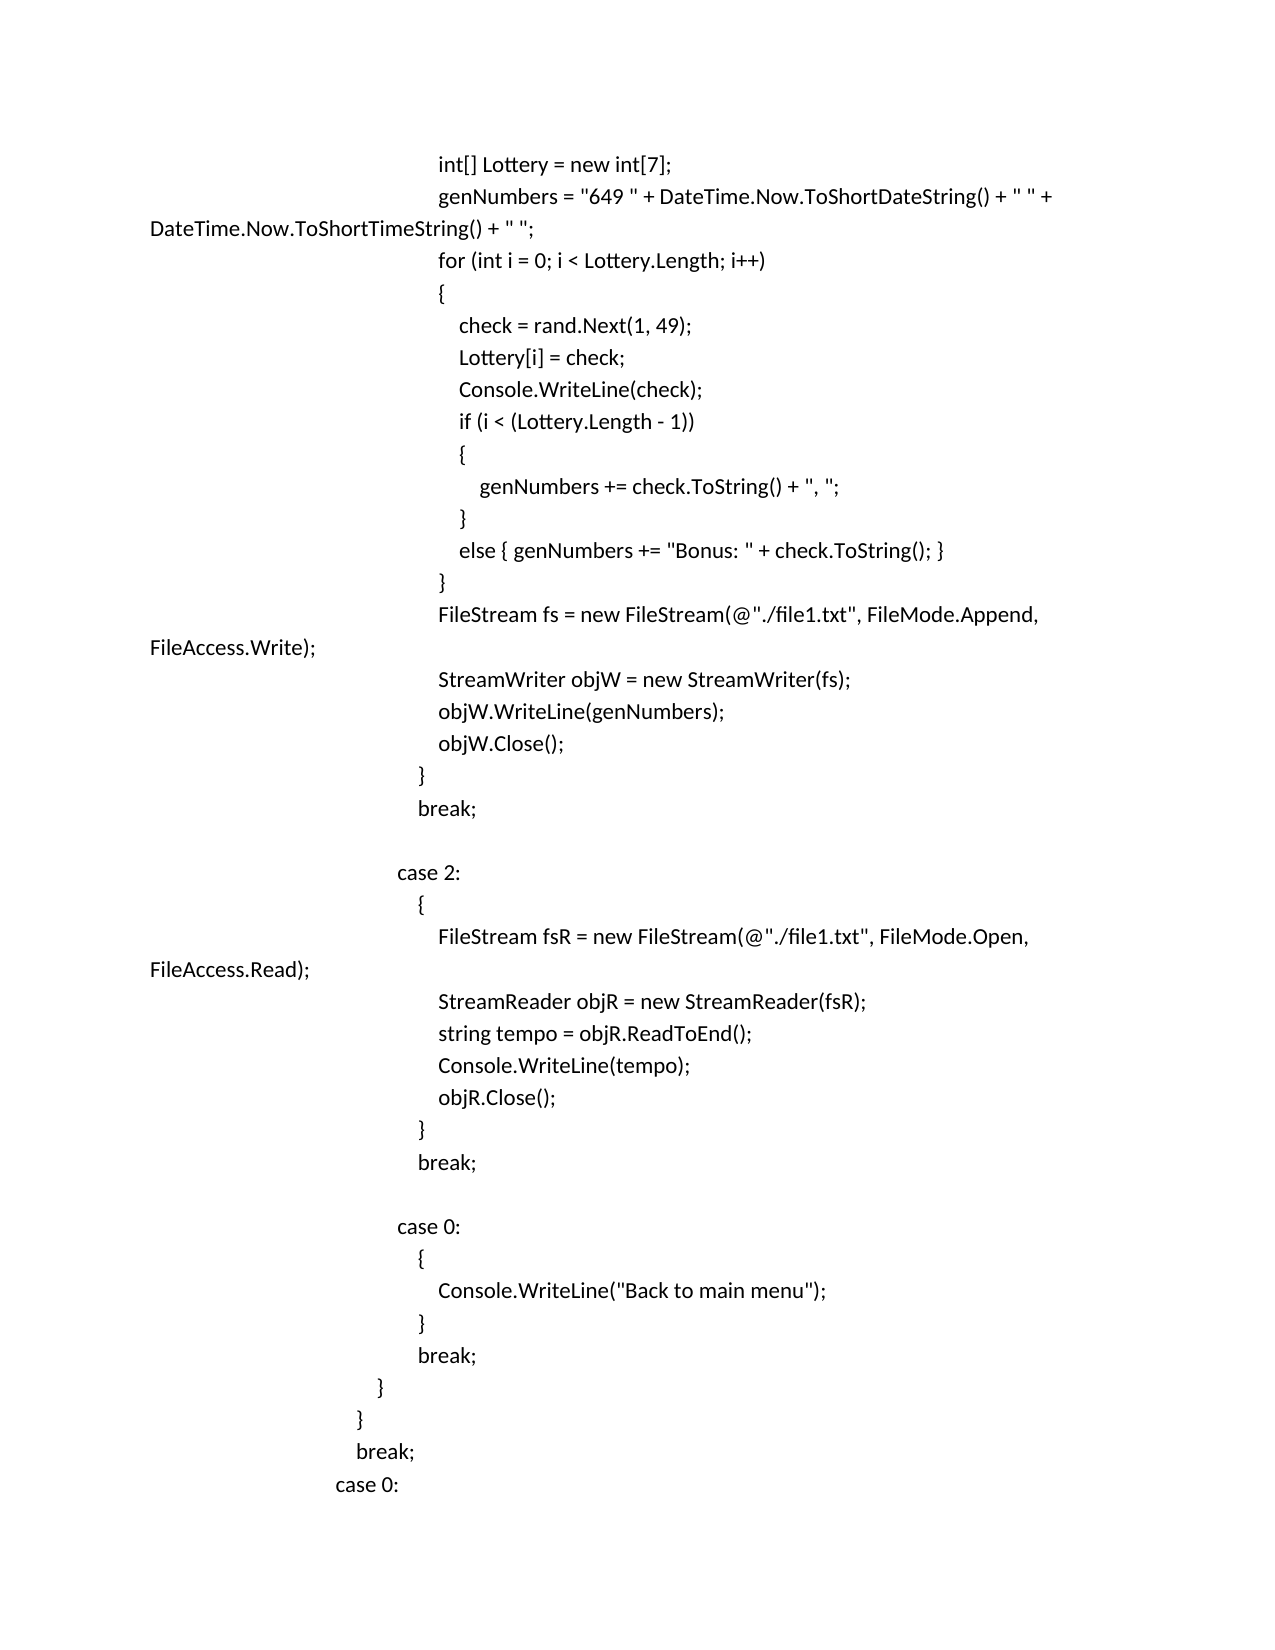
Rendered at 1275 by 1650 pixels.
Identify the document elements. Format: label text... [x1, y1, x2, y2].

text check = rand.Next(1, 49); [150, 311, 1125, 339]
text } [150, 504, 1125, 532]
text objW.Close(); [150, 729, 1125, 757]
text genNumbers = "649 " + DateTime.Now.ToShortDateString() + " " + DateTime.Now.ToShortTimeString() + " "; [150, 182, 1125, 242]
text } [150, 1309, 1125, 1337]
text string tempo = objR.ReadToEnd(); [150, 1019, 1125, 1047]
text Console.WriteLine("Back to main menu"); [150, 1277, 1125, 1304]
text } [150, 1116, 1125, 1144]
text } [150, 762, 1125, 789]
text case 2: [150, 858, 1125, 886]
text { [150, 279, 1125, 307]
text Console.WriteLine(tempo); [150, 1051, 1125, 1079]
text break; [150, 1437, 1125, 1466]
text break; [150, 794, 1125, 822]
text { [150, 890, 1125, 918]
text break; [150, 1148, 1125, 1176]
text genNumbers += check.ToString() + ", "; [150, 472, 1125, 500]
text FileStream fsR = new FileStream(@"./file1.txt", FileMode.Open, FileAccess.Read); [150, 922, 1125, 983]
text { [150, 440, 1125, 468]
text break; [150, 1341, 1125, 1369]
text objW.WriteLine(genNumbers); [150, 697, 1125, 725]
text for (int i = 0; i < Lottery.Length; i++) [150, 247, 1125, 274]
text else { genNumbers += "Bonus: " + check.ToString(); } [150, 536, 1125, 564]
text int[] Lottery = new int[7]; [150, 150, 1125, 178]
text Console.WriteLine(check); [150, 375, 1125, 403]
text } [150, 1373, 1125, 1401]
text case 0: [150, 1212, 1125, 1240]
text case 0: [150, 1470, 1125, 1498]
text } [150, 1405, 1125, 1433]
text if (i < (Lottery.Length - 1)) [150, 407, 1125, 436]
text Lottery[i] = check; [150, 343, 1125, 371]
text } [150, 568, 1125, 596]
text StreamReader objR = new StreamReader(fsR); [150, 987, 1125, 1015]
text { [150, 1244, 1125, 1272]
text FileStream fs = new FileStream(@"./file1.txt", FileMode.Append, FileAccess.Write); [150, 601, 1125, 661]
text objR.Close(); [150, 1083, 1125, 1111]
text StreamWriter objW = new StreamWriter(fs); [150, 665, 1125, 693]
